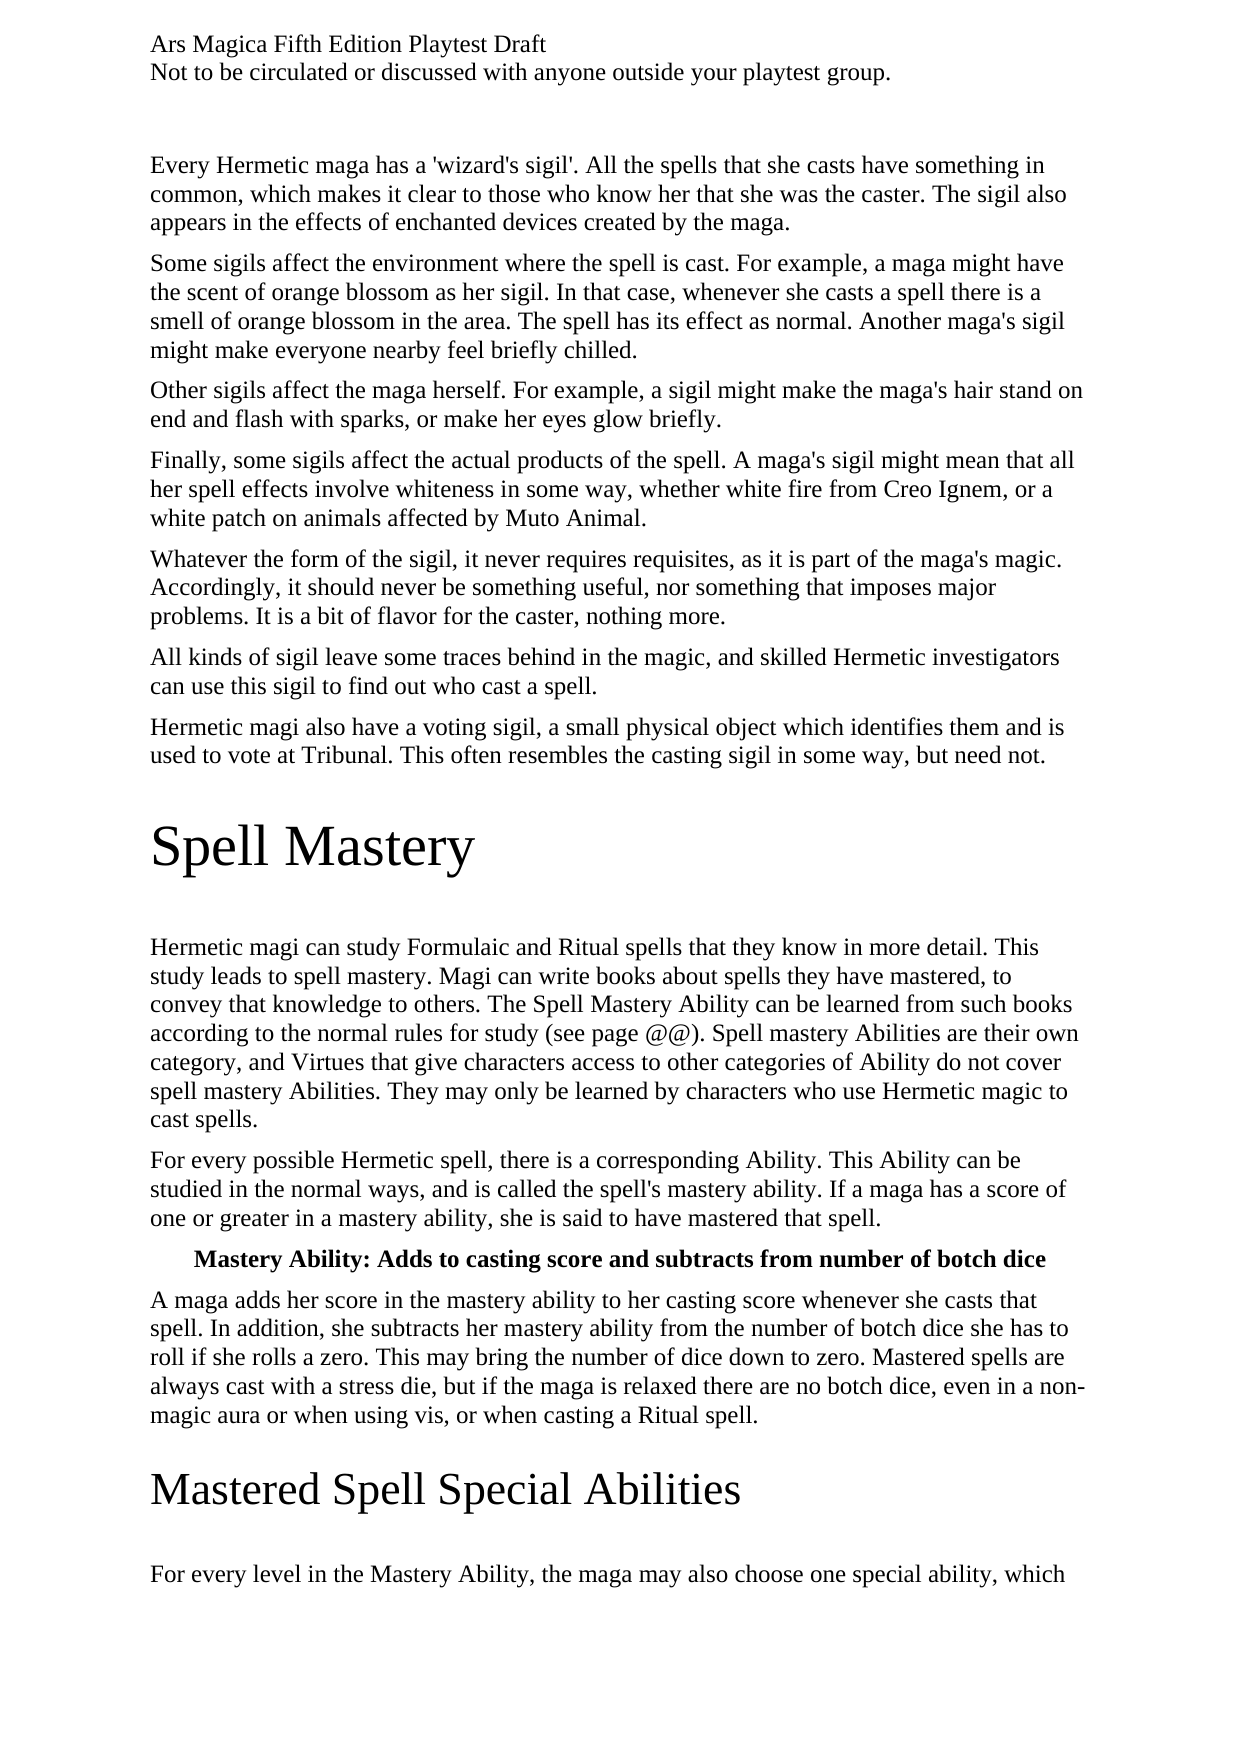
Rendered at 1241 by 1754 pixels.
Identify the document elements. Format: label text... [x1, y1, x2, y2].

text Spell Mastery [150, 811, 1090, 878]
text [150, 1559, 1090, 1588]
text For every possible Hermetic spell, there is a corresponding Ability. This Ability can be studied in the normal ways, and is called the spell's mastery ability. If a maga has a score of one or greater in a mastery ability, she is said to have mastered that spell. [150, 1145, 1090, 1232]
text Finally, some sigils affect the actual products of the spell. A maga's sigil might mean that all her spell effects involve whiteness in some way, whether white fire from Creo Ignem, or a white patch on animals affected by Muto Animal. [150, 445, 1090, 532]
text Hermetic magi also have a voting sigil, a small physical object which identifies them and is used to vote at Tribunal. This often resembles the casting sigil in some way, but need not. [150, 712, 1090, 769]
text Hermetic magi can study Formulaic and Ritual spells that they know in more detail. This study leads to spell mastery. Magi can write books about spells they have mastered, to convey that knowledge to others. The Spell Mastery Ability can be learned from such books according to the normal rules for study (see page @@). Spell mastery Abilities are their own category, and Virtues that give characters access to other categories of Ability do not cover spell mastery Abilities. They may only be learned by characters who use Hermetic magic to cast spells. [150, 932, 1090, 1133]
text Mastery Ability: Adds to casting score and subtracts from number of botch dice [150, 1244, 1090, 1273]
text Mastered Spell Special Abilities [150, 1461, 1090, 1514]
text All kinds of sigil leave some traces behind in the magic, and skilled Hermetic investigators can use this sigil to find out who cast a spell. [150, 642, 1090, 700]
text A maga adds her score in the mastery ability to her casting score whenever she casts that spell. In addition, she subtracts her mastery ability from the number of botch dice she has to roll if she rolls a zero. This may bring the number of dice down to zero. Mastered spells are always cast with a stress die, but if the maga is relaxed there are no botch dice, even in a non-magic aura or when using vis, or when casting a Ritual spell. [150, 1285, 1090, 1428]
text Some sigils affect the environment where the spell is cast. For example, a maga might have the scent of orange blossom as her sigil. In that case, whenever she casts a spell there is a smell of orange blossom in the area. The spell has its effect as normal. Another maga's sigil might make everyone nearby feel briefly chilled. [150, 248, 1090, 363]
text Whatever the form of the sigil, it never requires requisites, as it is part of the maga's magic. Accordingly, it should never be something useful, nor something that imposes major problems. It is a bit of flavor for the caster, nothing more. [150, 544, 1090, 630]
text Every Hermetic maga has a 'wizard's sigil'. All the spells that she casts have something in common, which makes it clear to those who know her that she was the caster. The sigil also appears in the effects of enchanted devices created by the maga. [150, 150, 1090, 236]
text Other sigils affect the maga herself. For example, a sigil might make the maga's hair stand on end and flash with sparks, or make her eyes glow briefly. [150, 376, 1090, 433]
